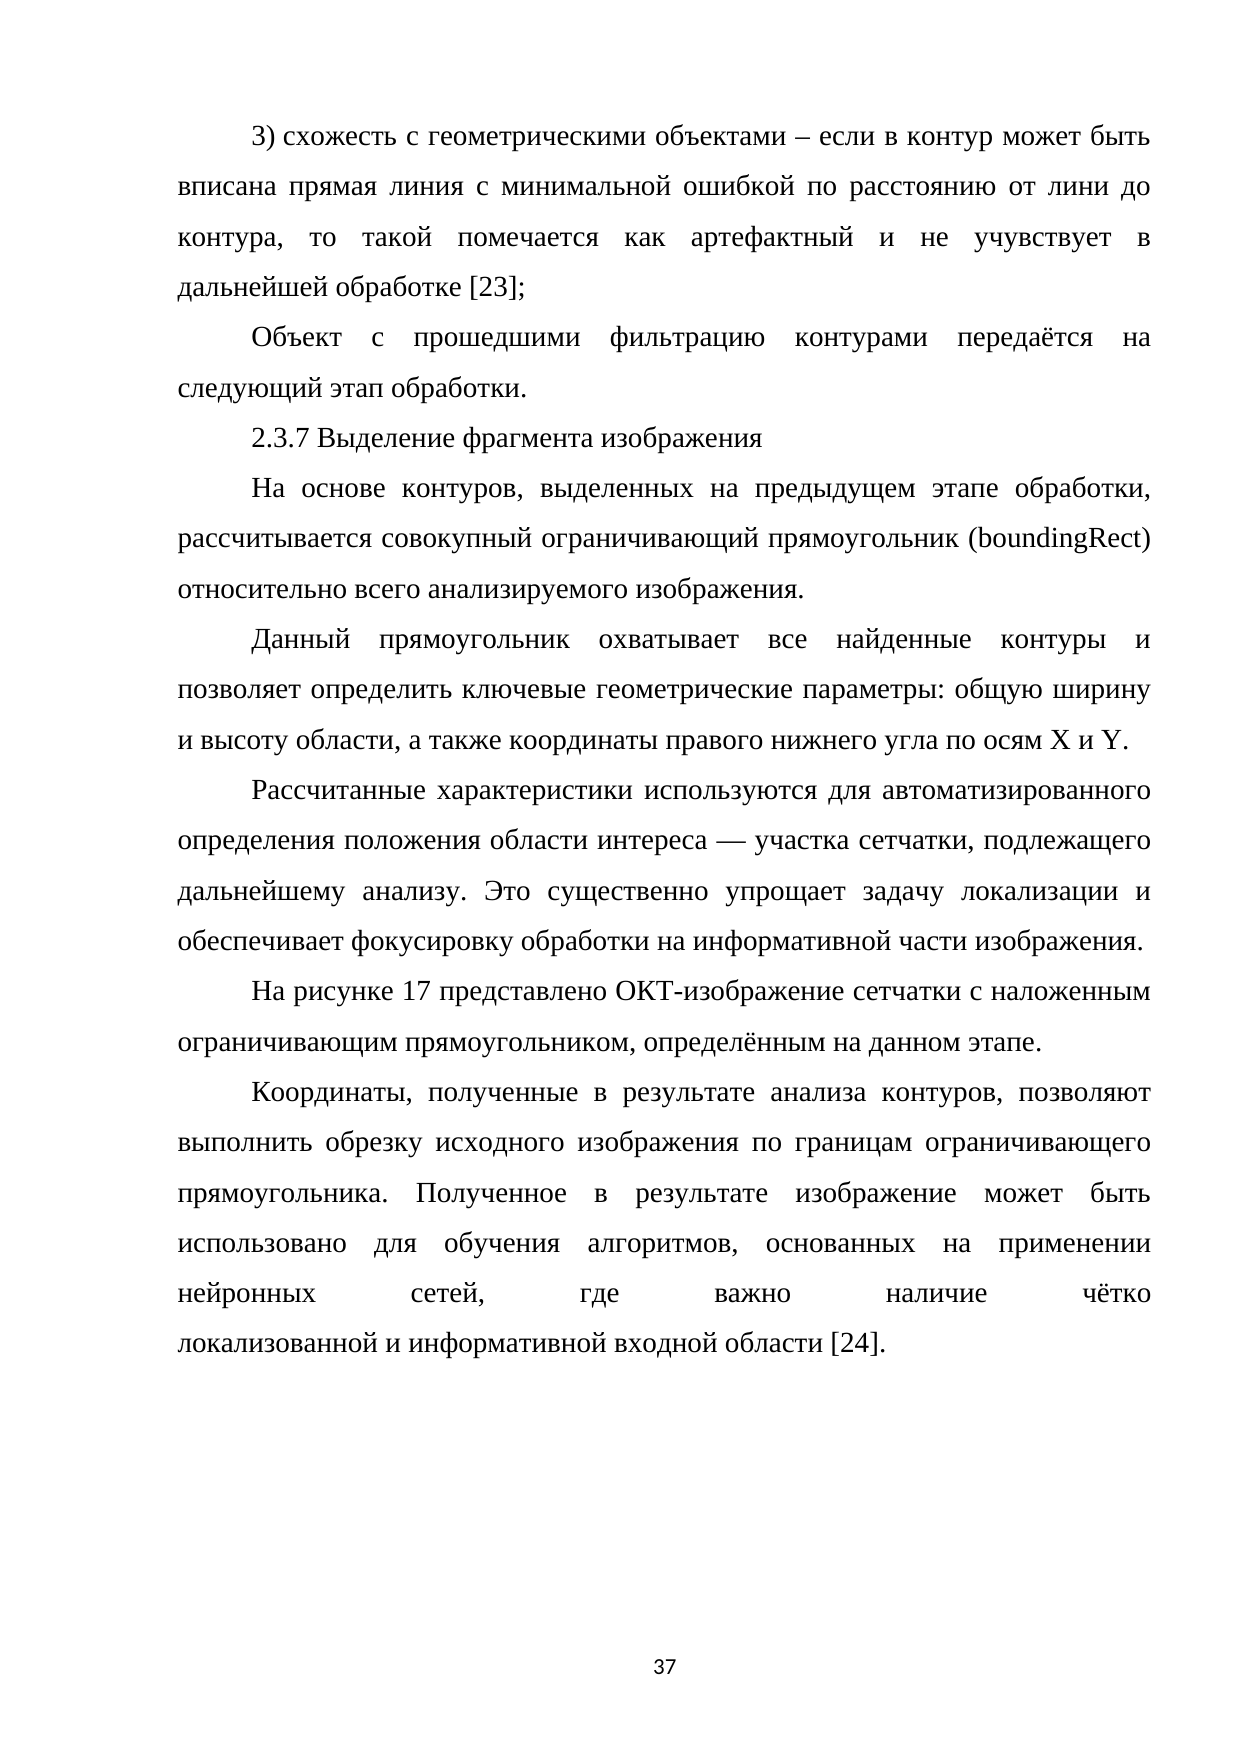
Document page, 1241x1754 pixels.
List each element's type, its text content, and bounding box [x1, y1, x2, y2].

text На рисунке 17 представлено ОКТ-изображение сетчатки с наложенным ограничивающим прямоугольником, определённым на данном этапе. [177, 973, 1152, 1057]
text Данный прямоугольник охватывает все найденные контуры и позволяет определить ключевые геометрические параметры: общую ширину и высоту области, а также координаты правого нижнего угла по осям X и Y. [177, 621, 1152, 755]
text Координаты, полученные в результате анализа контуров, позволяют выполнить обрезку исходного изображения по границам ограничивающего прямоугольника. Полученное в результате изображение может быть использовано для обучения алгоритмов, основанных на применении нейронных сетей, где важно наличие чётко локализованной и информативной входной области [24]. [177, 1074, 1152, 1359]
subtitle Выделение фрагмента изображения [177, 420, 1152, 453]
text Объект с прошедшими фильтрацию контурами передаётся на следующий этап обработки. [177, 319, 1152, 403]
list схожесть с геометрическими объектами – если в контур может быть вписана прямая линия с минимальной ошибкой по расстоянию от лини до контура, то такой помечается как артефактный и не учувствует в дальнейшей обработке [23]; [177, 118, 1152, 303]
text Рассчитанные характеристики используются для автоматизированного определения положения области интереса — участка сетчатки, подлежащего дальнейшему анализу. Это существенно упрощает задачу локализации и обеспечивает фокусировку обработки на информативной части изображения. [177, 772, 1152, 957]
